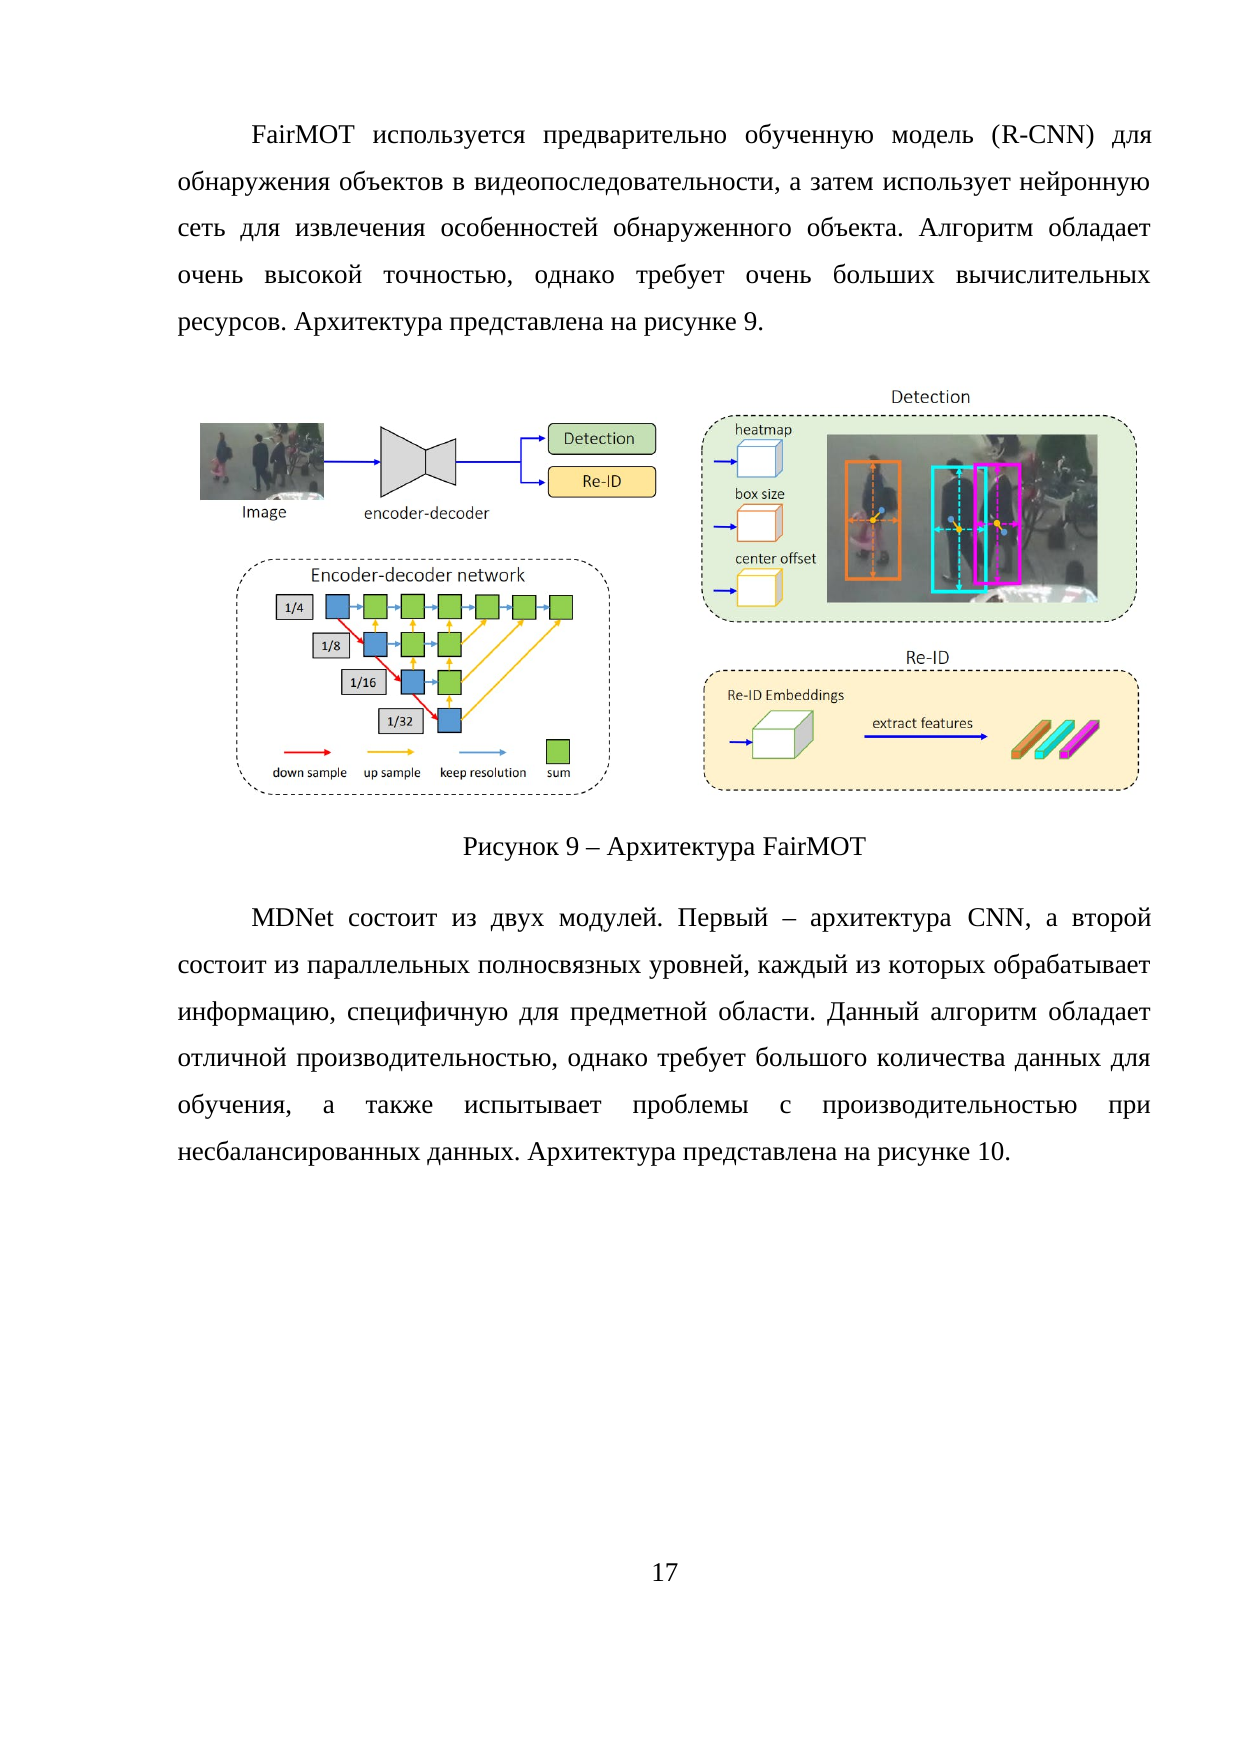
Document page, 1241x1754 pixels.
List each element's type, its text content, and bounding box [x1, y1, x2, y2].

picture [177, 376, 1152, 802]
text FairMOT используется предварительно обученную модель (R-CNN) для обнаружения объектов в видеопоследовательности, а затем использует нейронную сеть для извлечения особенностей обнаруженного объекта. Алгоритм обладает очень высокой точностью, однако требует очень больших вычислительных ресурсов. Архитектура представлена на рисунке 9. [177, 118, 1152, 336]
text Рисунок 9 – Архитектура FairMOT [177, 830, 1152, 861]
text MDNet состоит из двух модулей. Первый – архитектура CNN, а второй состоит из параллельных полносвязных уровней, каждый из которых обрабатывает информацию, специфичную для предметной области. Данный алгоритм обладает отличной производительностью, однако требует большого количества данных для обучения, а также испытывает проблемы с производительностью при несбалансированных данных. Архитектура представлена на рисунке 10. [177, 901, 1152, 1166]
